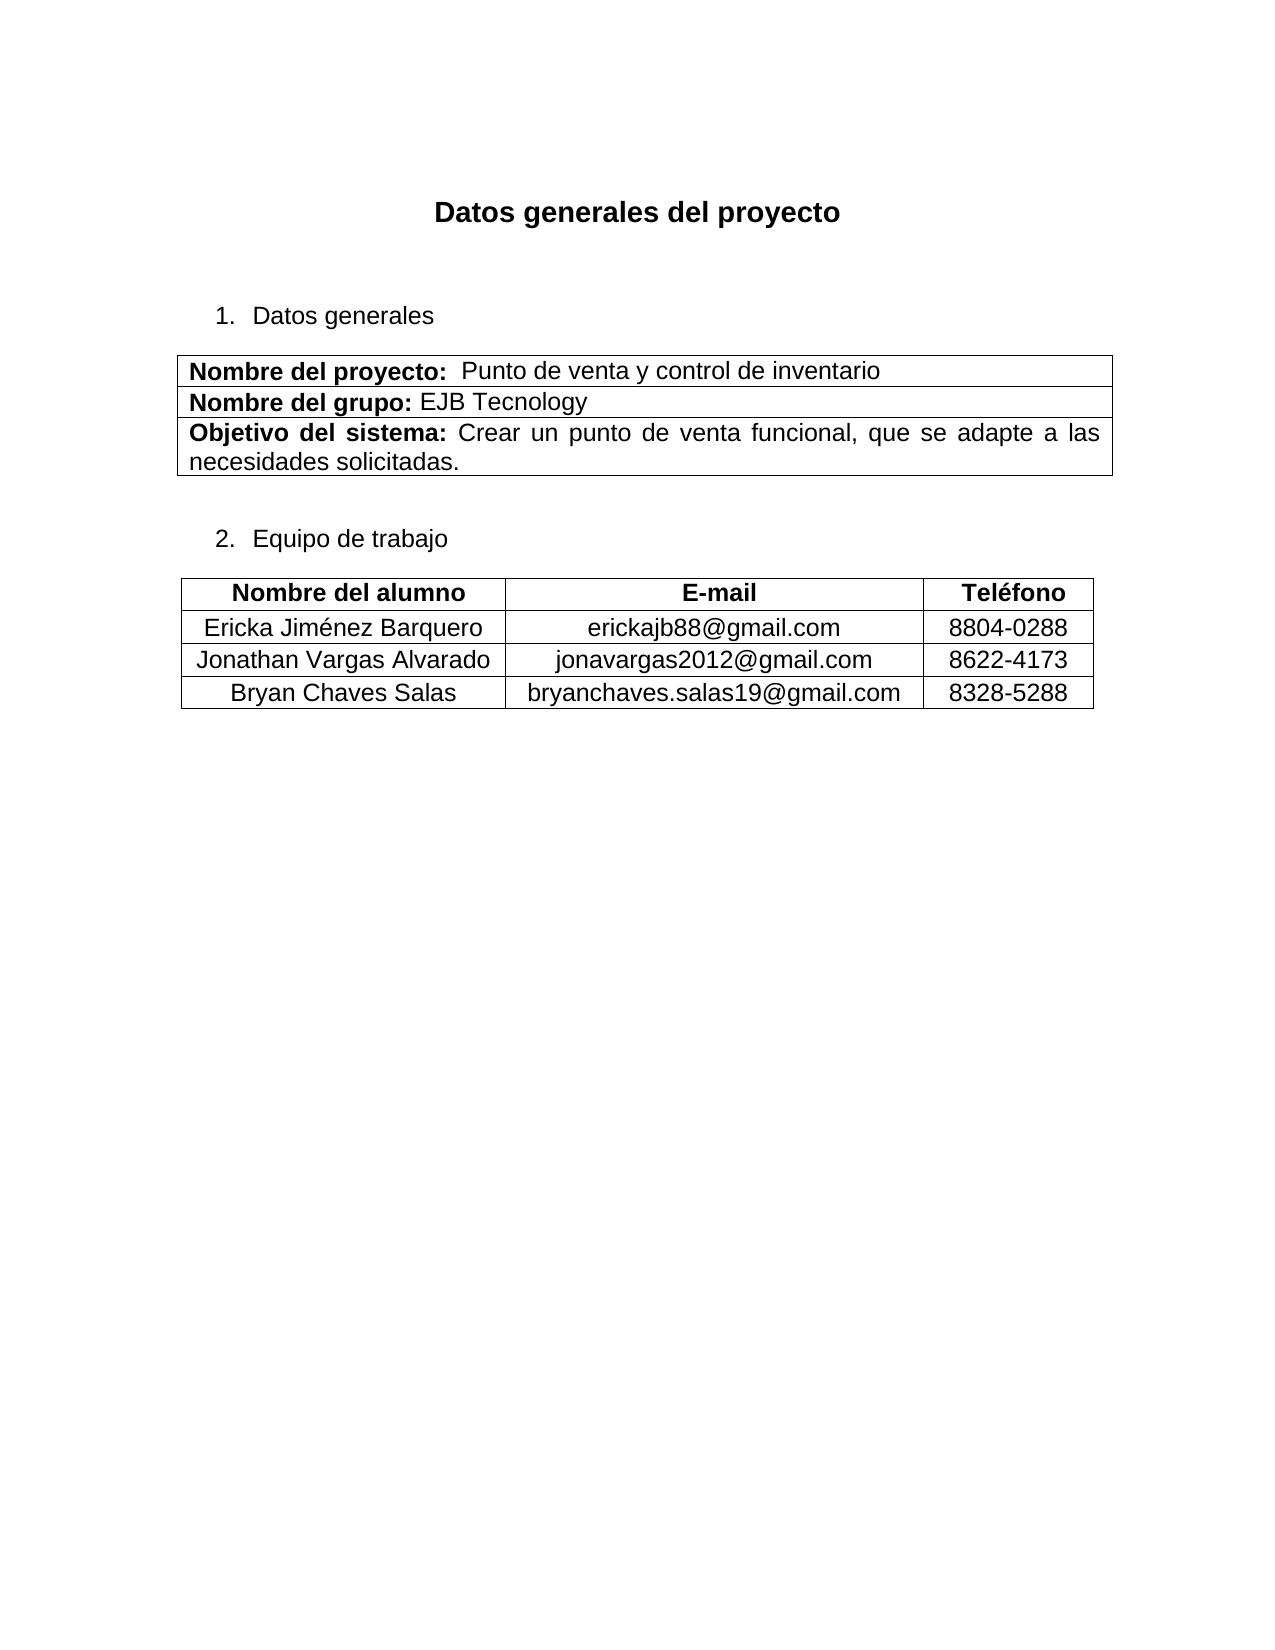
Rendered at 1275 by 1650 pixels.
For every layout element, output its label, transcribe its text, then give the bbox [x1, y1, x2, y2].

table_cell Jonathan Vargas Alvarado [182, 644, 505, 676]
table_cell bryanchaves.salas19@gmail.com [506, 677, 923, 708]
list Datos generales [215, 301, 1098, 330]
table_cell 8804-0288 [924, 611, 1093, 643]
text Datos generales del proyecto [177, 195, 1098, 229]
table_header E-mail [506, 579, 923, 610]
table_cell 8622-4173 [924, 644, 1093, 676]
table_header Nombre del proyecto: Punto de venta y control de inventario [178, 356, 1112, 386]
table_header Nombre del alumno [182, 579, 505, 610]
table_cell 8328-5288 [924, 677, 1093, 708]
table_cell erickajb88@gmail.com [506, 611, 923, 643]
table_header Teléfono [924, 579, 1093, 610]
table_cell Nombre del grupo: EJB Tecnology [178, 387, 1112, 417]
table_cell Ericka Jiménez Barquero [182, 611, 505, 643]
table_cell Bryan Chaves Salas [182, 677, 505, 708]
list Equipo de trabajo [215, 524, 1098, 553]
table_cell jonavargas2012@gmail.com [506, 644, 923, 676]
table_cell Objetivo del sistema: Crear un punto de venta funcional, que se adapte a las necesidades solicitadas. [178, 418, 1112, 475]
